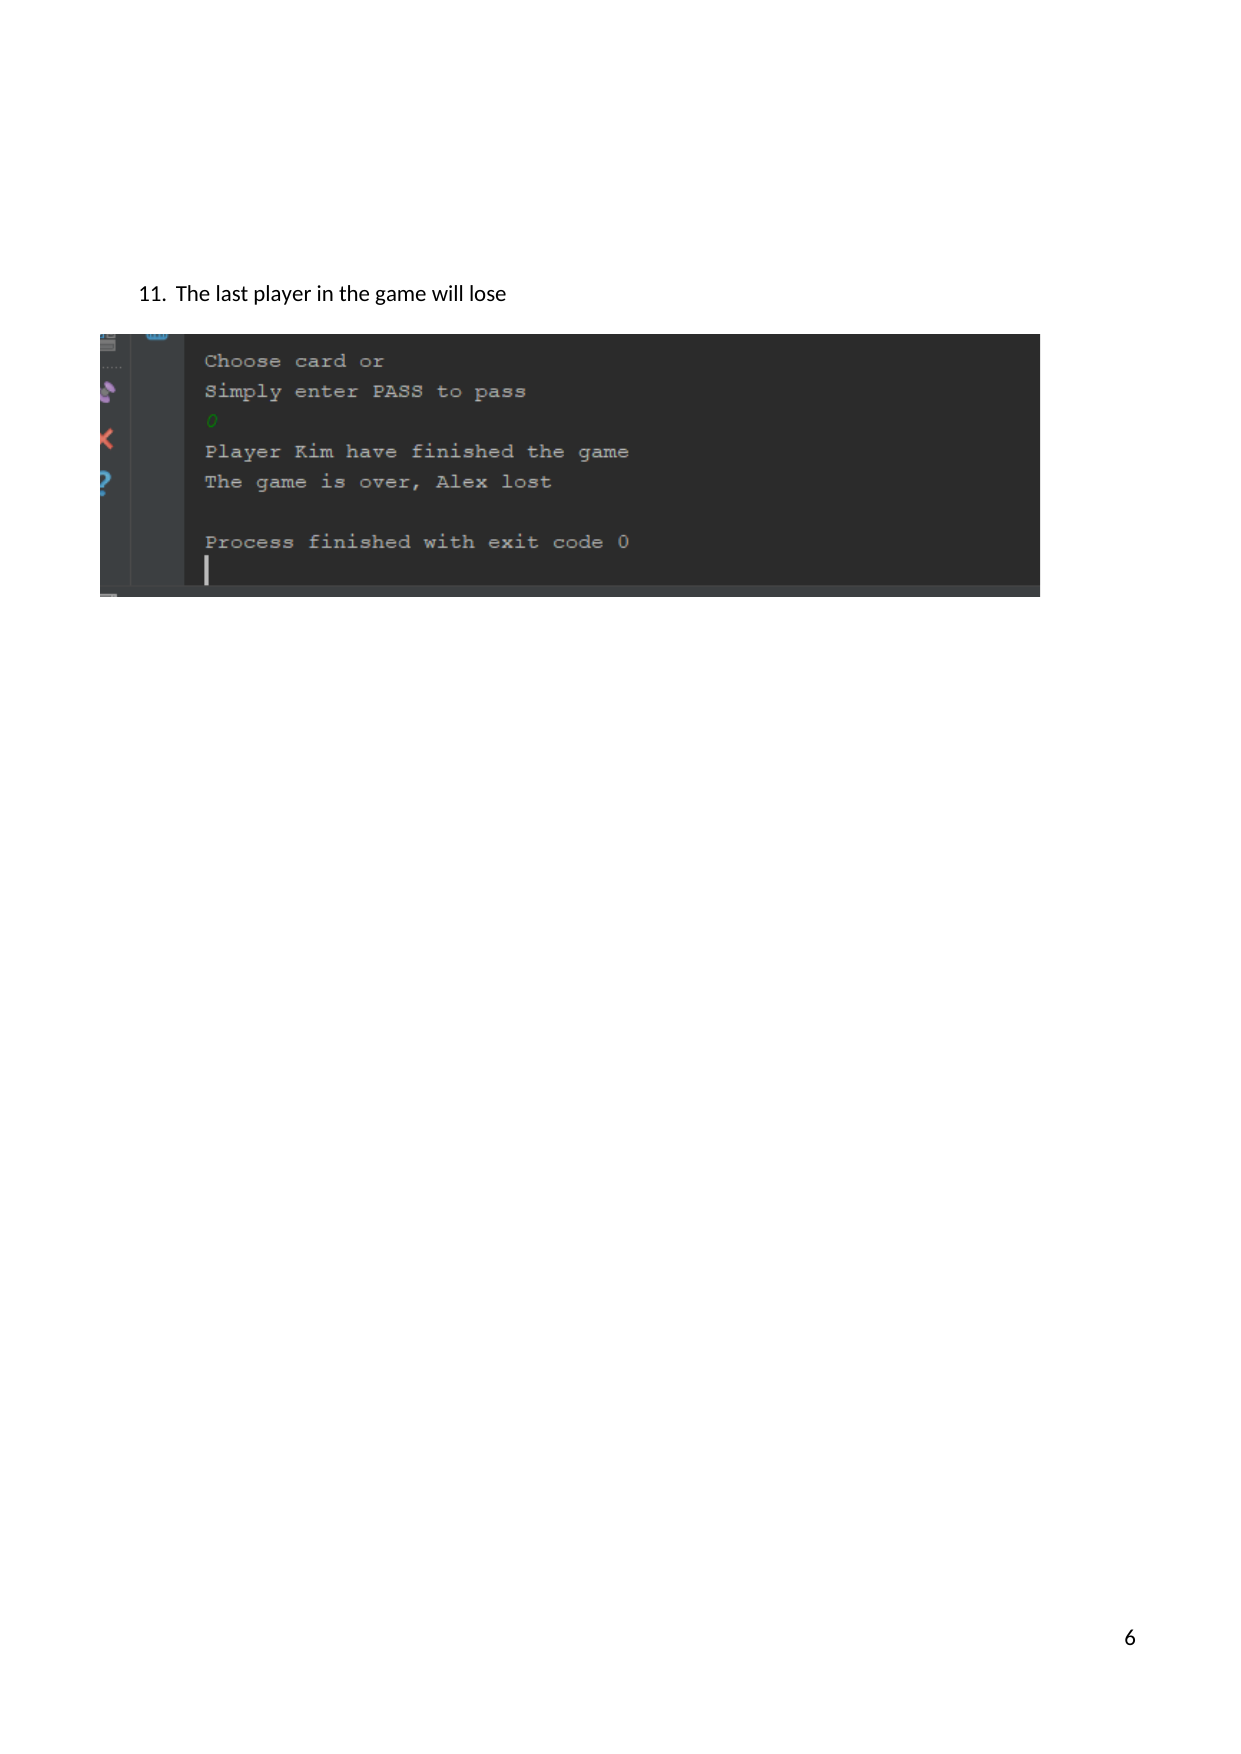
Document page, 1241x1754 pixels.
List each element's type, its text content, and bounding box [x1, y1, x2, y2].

picture [100, 334, 1041, 597]
list The last player in the game will lose [138, 279, 1136, 307]
